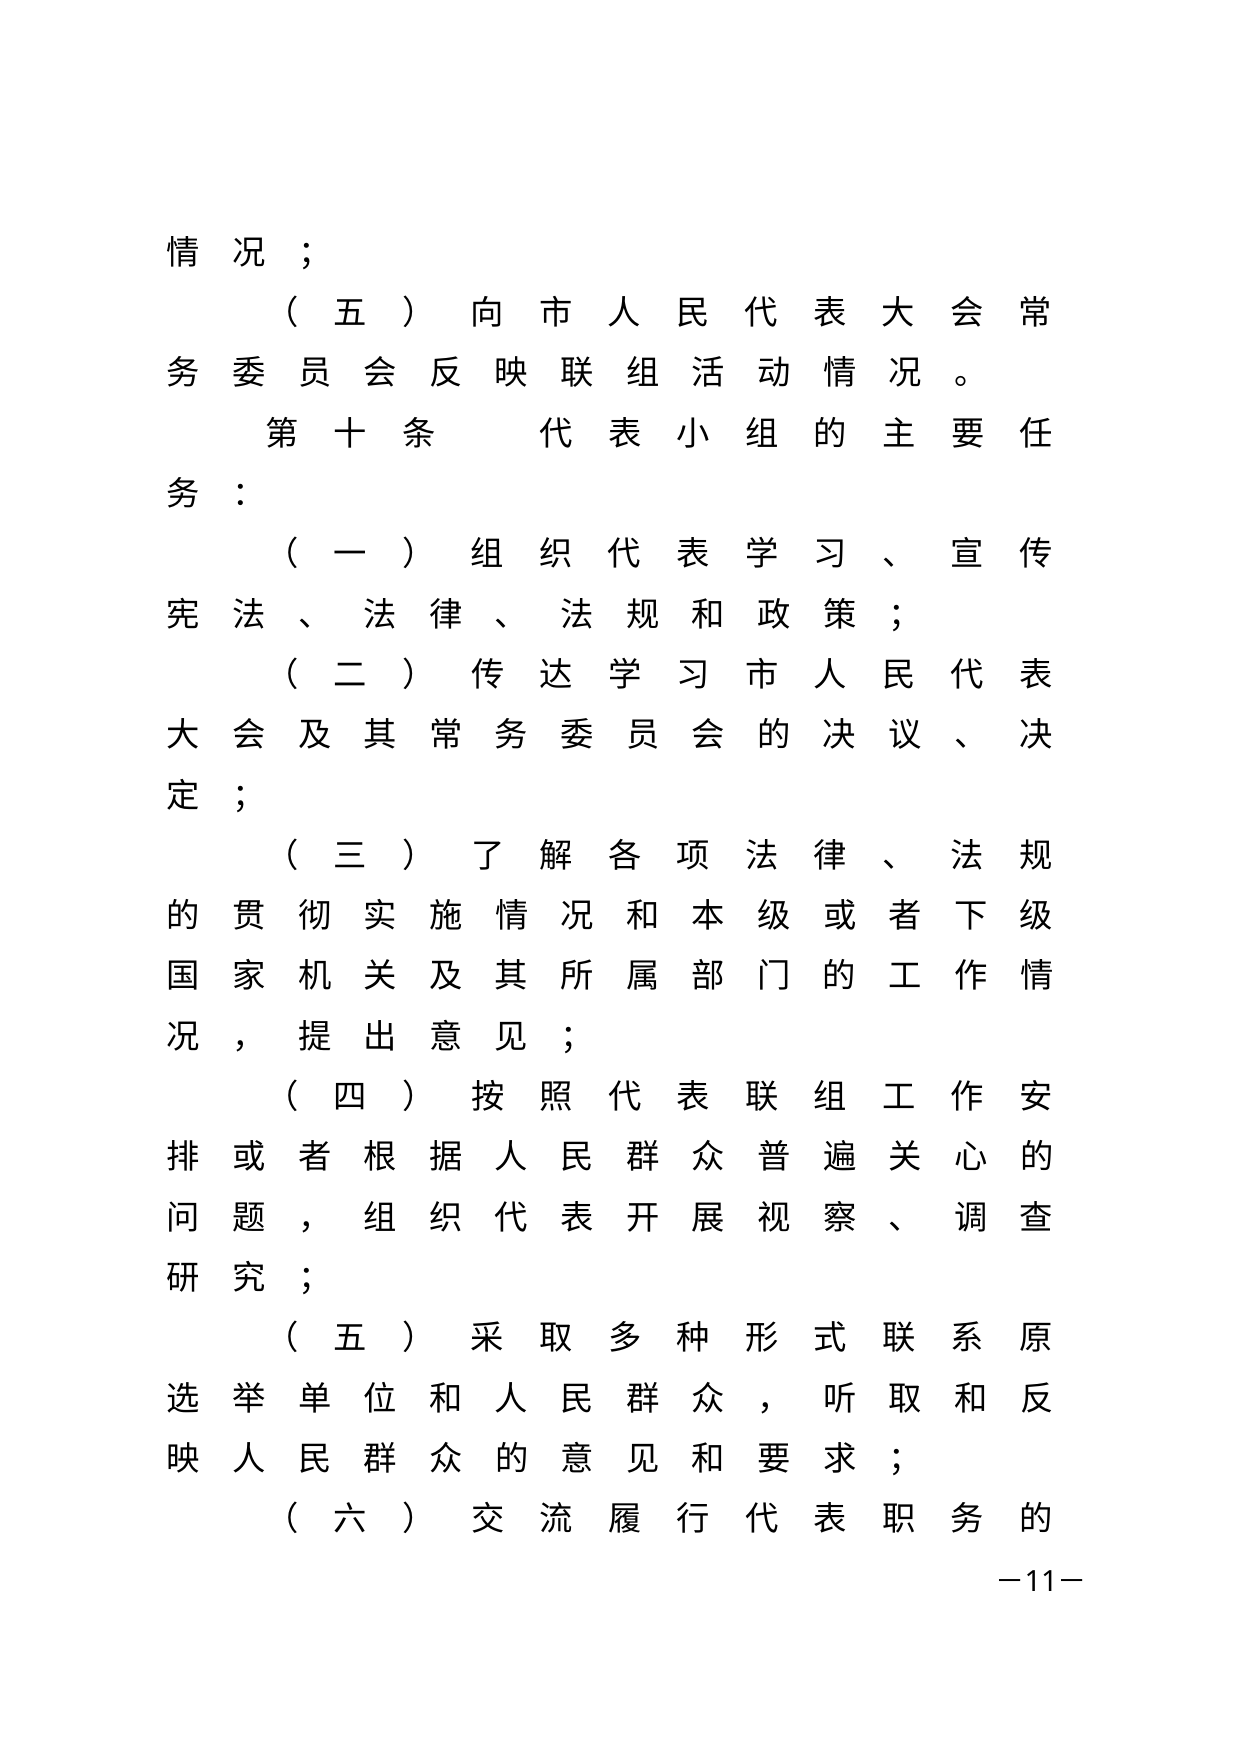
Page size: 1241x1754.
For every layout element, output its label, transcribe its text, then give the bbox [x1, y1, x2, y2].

text （一）组织代表学习、宣传宪法、法律、法规和政策； [167, 521, 1085, 642]
text （四）按照代表联组工作安排或者根据人民群众普遍关心的问题，组织代表开展视察、调查研究； [167, 1064, 1085, 1305]
text （二）传达学习市人民代表大会及其常务委员会的决议、决定； [167, 642, 1085, 823]
text （六）交流履行代表职务的经验； [167, 1486, 1085, 1546]
text （四）组织有关代表评议市人民代表大会常务委员会、市人民政府、市监察委员会、市中级人民法院、市人民检察院对代表议案、建议、批评和意见的办理情况； [167, 219, 1085, 280]
text （五）向市人民代表大会常务委员会反映联组活动情况。 [167, 280, 1085, 400]
text 第十条 代表小组的主要任务： [167, 400, 1085, 521]
text （三）了解各项法律、法规的贯彻实施情况和本级或者下级国家机关及其所属部门的工作情况，提出意见； [167, 823, 1085, 1064]
text （五）采取多种形式联系原选举单位和人民群众，听取和反映人民群众的意见和要求； [167, 1305, 1085, 1486]
